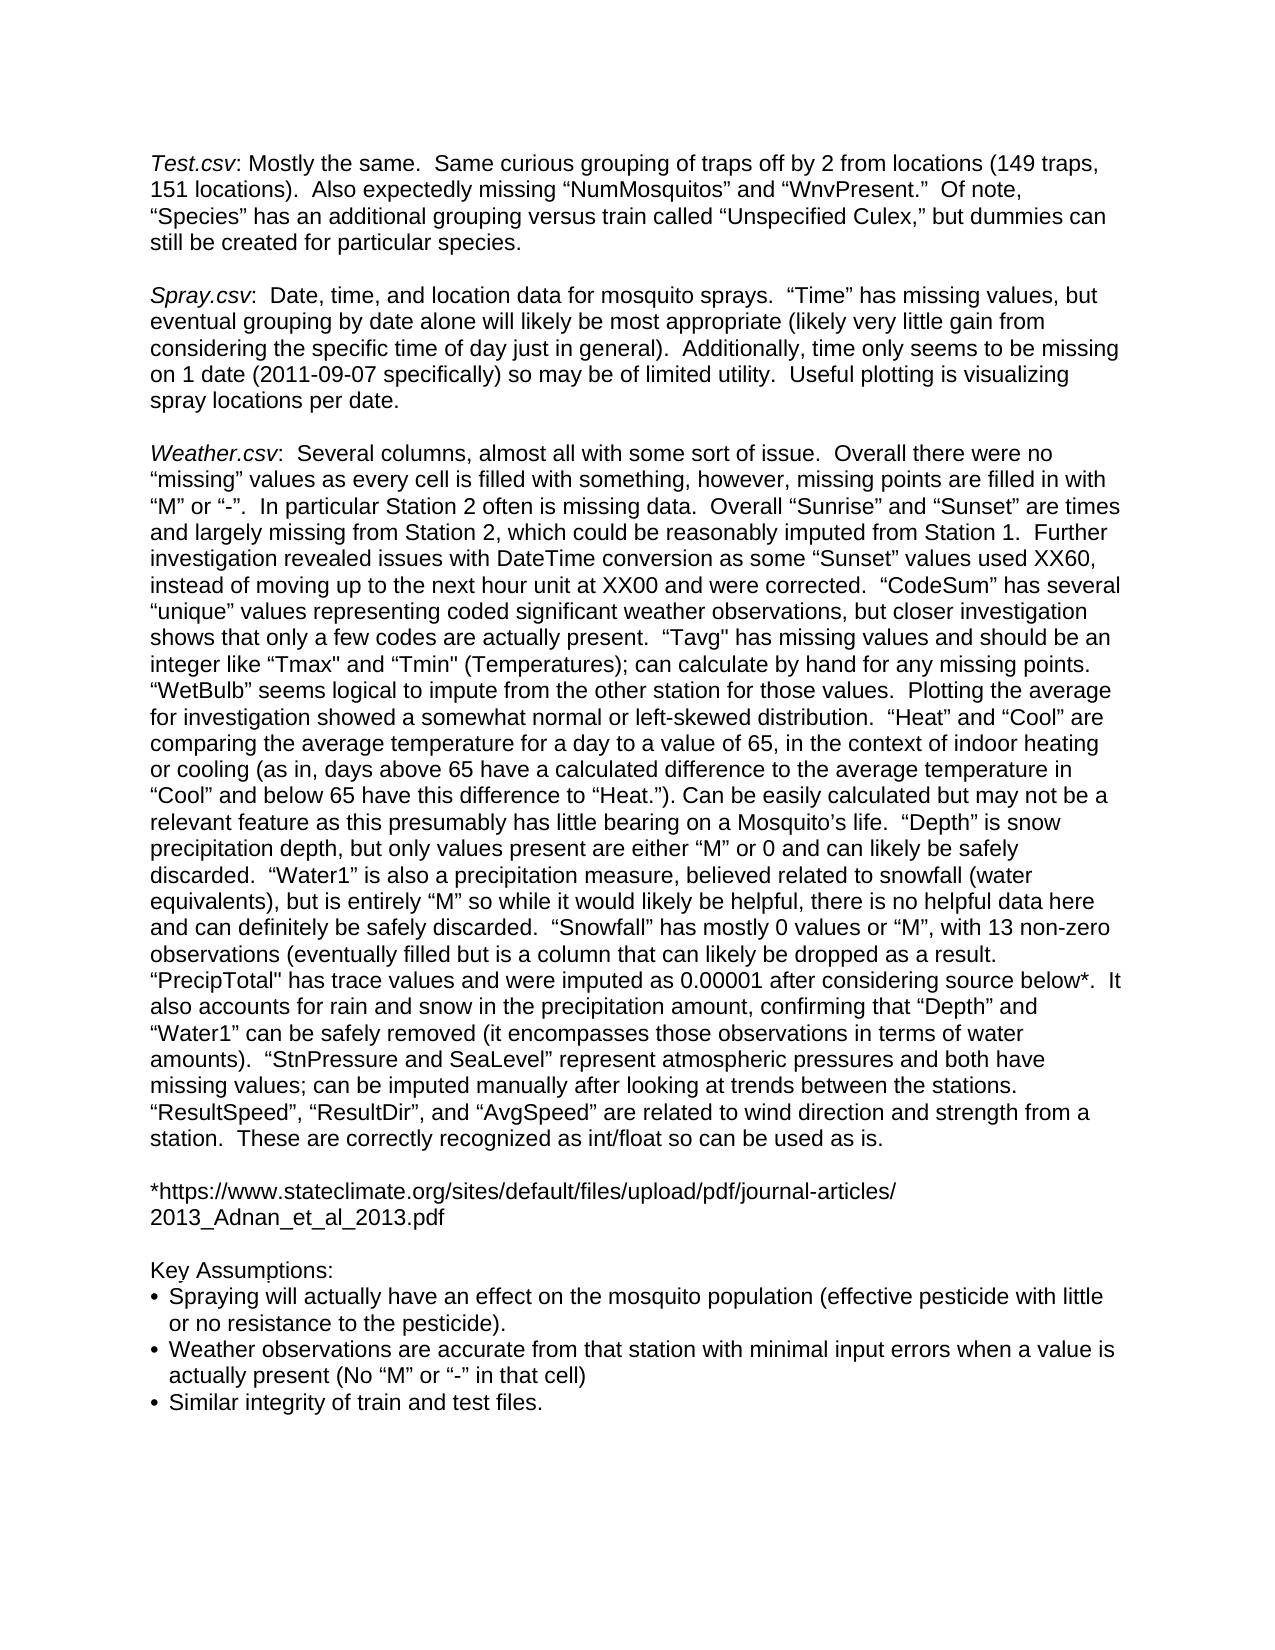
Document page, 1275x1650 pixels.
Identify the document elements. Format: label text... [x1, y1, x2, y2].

text Spray.csv: Date, time, and location data for mosquito sprays. “Time” has missing values, but eventual grouping by date alone will likely be most appropriate (likely very little gain from considering the specific time of day just in general). Additionally, time only seems to be missing on 1 date (2011-09-07 specifically) so may be of limited utility. Useful plotting is visualizing spray locations per date. [150, 282, 1125, 413]
list Spraying will actually have an effect on the mosquito population (effective pesticide with little or no resistance to the pesticide). [150, 1283, 1125, 1336]
text Key Assumptions: [150, 1257, 1125, 1283]
list Weather observations are accurate from that station with minimal input errors when a value is actually present (No “M” or “-” in that cell) [150, 1336, 1125, 1389]
text Test.csv: Mostly the same. Same curious grouping of traps off by 2 from locations (149 traps, 151 locations). Also expectedly missing “NumMosquitos” and “WnvPresent.” Of note, “Species” has an additional grouping versus train called “Unspecified Culex,” but dummies can still be created for particular species. [150, 150, 1125, 255]
text *https://www.stateclimate.org/sites/default/files/upload/pdf/journal-articles/2013_Adnan_et_al_2013.pdf [150, 1178, 1125, 1231]
list Similar integrity of train and test files. [150, 1389, 1125, 1415]
text Weather.csv: Several columns, almost all with some sort of issue. Overall there were no “missing” values as every cell is filled with something, however, missing points are filled in with “M” or “-”. In particular Station 2 often is missing data. Overall “Sunrise” and “Sunset” are times and largely missing from Station 2, which could be reasonably imputed from Station 1. Further investigation revealed issues with DateTime conversion as some “Sunset” values used XX60, instead of moving up to the next hour unit at XX00 and were corrected. “CodeSum” has several “unique” values representing coded significant weather observations, but closer investigation shows that only a few codes are actually present. “Tavg" has missing values and should be an integer like “Tmax" and “Tmin" (Temperatures); can calculate by hand for any missing points. “WetBulb” seems logical to impute from the other station for those values. Plotting the average for investigation showed a somewhat normal or left-skewed distribution. “Heat” and “Cool” are comparing the average temperature for a day to a value of 65, in the context of indoor heating or cooling (as in, days above 65 have a calculated difference to the average temperature in “Cool” and below 65 have this difference to “Heat.”). Can be easily calculated but may not be a relevant feature as this presumably has little bearing on a Mosquito’s life. “Depth” is snow precipitation depth, but only values present are either “M” or 0 and can likely be safely discarded. “Water1” is also a precipitation measure, believed related to snowfall (water equivalents), but is entirely “M” so while it would likely be helpful, there is no helpful data here and can definitely be safely discarded. “Snowfall” has mostly 0 values or “M”, with 13 non-zero observations (eventually filled but is a column that can likely be dropped as a result. “PrecipTotal" has trace values and were imputed as 0.00001 after considering source below*. It also accounts for rain and snow in the precipitation amount, confirming that “Depth” and “Water1” can be safely removed (it encompasses those observations in terms of water amounts). “StnPressure and SeaLevel” represent atmospheric pressures and both have missing values; can be imputed manually after looking at trends between the stations. “ResultSpeed”, “ResultDir”, and “AvgSpeed” are related to wind direction and strength from a station. These are correctly recognized as int/float so can be used as is. [150, 440, 1125, 1151]
